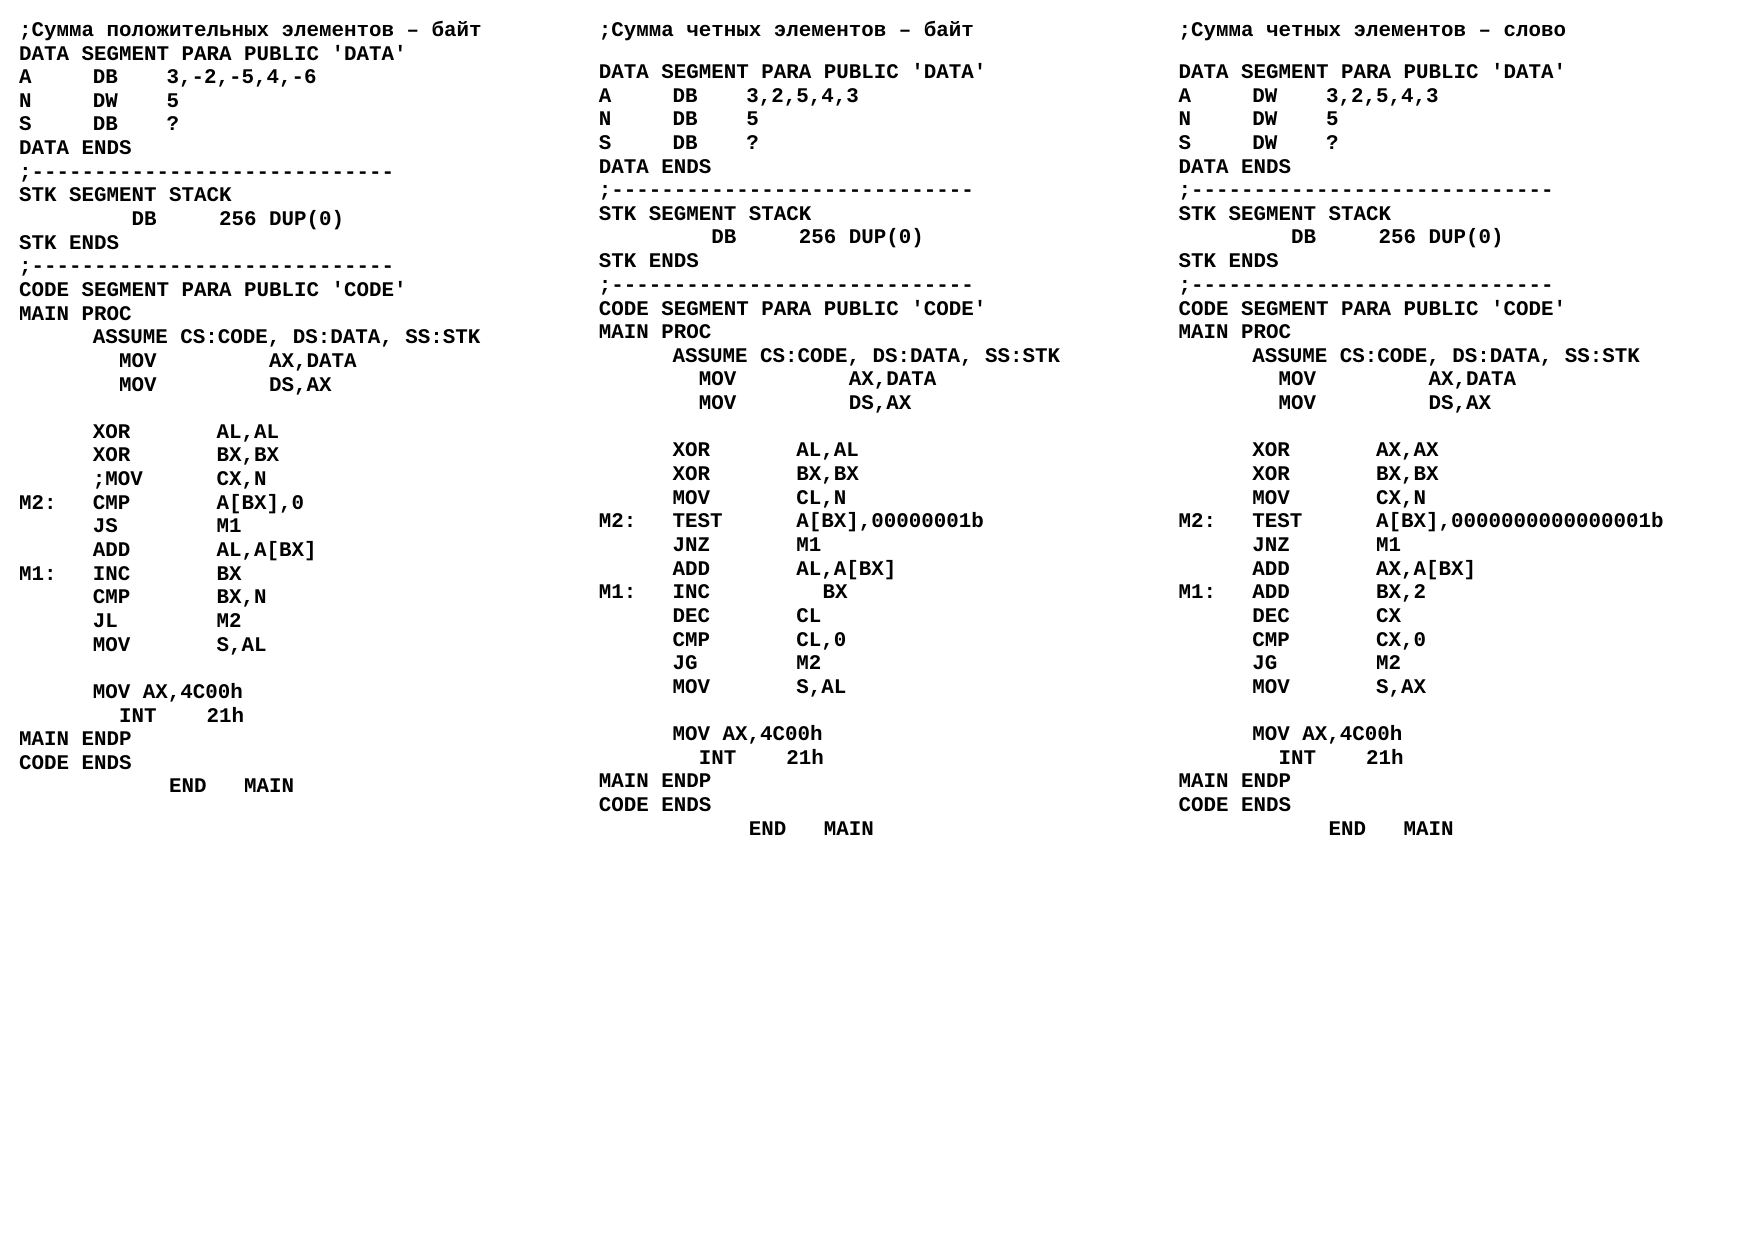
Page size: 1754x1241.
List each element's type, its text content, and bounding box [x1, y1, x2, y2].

text DATA ENDS [19, 137, 575, 161]
text N DW 5 [1178, 108, 1734, 132]
text XOR BX,BX [1178, 463, 1734, 487]
text JNZ M1 [1178, 534, 1734, 558]
text S DB ? [598, 132, 1155, 156]
text CMP BX,N [19, 586, 575, 610]
text DEC CX [1178, 605, 1734, 628]
text END MAIN;Сумма четных элементов – байт [19, 776, 575, 799]
text STK SEGMENT STACK [19, 184, 575, 208]
text ;----------------------------- [19, 161, 575, 184]
text MOV DS,AX [1178, 392, 1734, 416]
text DATA ENDS [598, 156, 1155, 179]
text MAIN PROC [19, 303, 575, 326]
text STK ENDS [1178, 250, 1734, 274]
text XOR BX,BX [598, 463, 1155, 487]
text MOV AX,DATA [19, 350, 575, 373]
text JNZ M1 [598, 534, 1155, 558]
text CODE ENDS [598, 794, 1155, 818]
text MOV AX,DATA [1178, 368, 1734, 392]
text MOV CL,N [598, 487, 1155, 510]
text DATA SEGMENT PARA PUBLIC 'DATA' [1178, 61, 1734, 85]
text CODE ENDS [19, 752, 575, 776]
text ADD AX,A[BX] [1178, 558, 1734, 581]
text CODE SEGMENT PARA PUBLIC 'CODE' [1178, 297, 1734, 321]
text M2: TEST A[BX],0000000000000001b [1178, 510, 1734, 534]
text MOV CX,N [1178, 487, 1734, 510]
text DATA SEGMENT PARA PUBLIC 'DATA' [19, 42, 575, 66]
text ASSUME CS:CODE, DS:DATA, SS:STK [598, 345, 1155, 368]
text ;----------------------------- [1178, 274, 1734, 297]
text N DW 5 [19, 90, 575, 113]
text DEC CL [598, 605, 1155, 628]
text ;MOV CX,N [19, 468, 575, 492]
text STK SEGMENT STACK [1178, 203, 1734, 227]
text MAIN ENDP [598, 770, 1155, 794]
text MOV S,AL [19, 634, 575, 657]
text M1: INC BX [598, 581, 1155, 605]
text MOV DS,AX [598, 392, 1155, 416]
text END MAIN [1178, 818, 1734, 841]
text MAIN ENDP [19, 728, 575, 752]
text MOV AX,4C00h [19, 681, 575, 704]
text A DB 3,2,5,4,3 [598, 85, 1155, 108]
text DB 256 DUP(0) [598, 227, 1155, 250]
text MOV DS,AX [19, 373, 575, 397]
text ADD AL,A[BX] [19, 539, 575, 563]
text ADD AL,A[BX] [598, 558, 1155, 581]
text JG M2 [1178, 652, 1734, 676]
text CODE SEGMENT PARA PUBLIC 'CODE' [19, 279, 575, 303]
text N DB 5 [598, 108, 1155, 132]
text M2: TEST A[BX],00000001b [598, 510, 1155, 534]
text CMP CL,0 [598, 628, 1155, 652]
text MAIN ENDP [1178, 770, 1734, 794]
text CMP CX,0 [1178, 628, 1734, 652]
text S DB ? [19, 113, 575, 137]
text MOV AX,4C00h [598, 723, 1155, 747]
text ;Сумма положительных элементов – байт [19, 19, 575, 42]
text XOR AL,AL [598, 439, 1155, 463]
text END MAIN;Сумма четных элементов – слово [598, 818, 1155, 841]
text DATA SEGMENT PARA PUBLIC 'DATA' [598, 61, 1155, 85]
text MOV AX,4C00h [1178, 723, 1734, 747]
text INT 21h [19, 704, 575, 728]
text MAIN PROC [1178, 321, 1734, 345]
text ;----------------------------- [598, 274, 1155, 297]
text STK SEGMENT STACK [598, 203, 1155, 227]
text DB 256 DUP(0) [1178, 227, 1734, 250]
text CODE ENDS [1178, 794, 1734, 818]
text ASSUME CS:CODE, DS:DATA, SS:STK [19, 326, 575, 350]
text A DW 3,2,5,4,3 [1178, 85, 1734, 108]
text JS M1 [19, 515, 575, 539]
text ;----------------------------- [598, 179, 1155, 203]
text JG M2 [598, 652, 1155, 676]
text MAIN PROC [598, 321, 1155, 345]
text M1: ADD BX,2 [1178, 581, 1734, 605]
text CODE SEGMENT PARA PUBLIC 'CODE' [598, 297, 1155, 321]
text STK ENDS [19, 232, 575, 255]
text MOV S,AL [598, 676, 1155, 699]
text DATA ENDS [1178, 156, 1734, 179]
text MOV AX,DATA [598, 368, 1155, 392]
text XOR BX,BX [19, 444, 575, 468]
text ASSUME CS:CODE, DS:DATA, SS:STK [1178, 345, 1734, 368]
text XOR AX,AX [1178, 439, 1734, 463]
text S DW ? [1178, 132, 1734, 156]
text ;----------------------------- [1178, 179, 1734, 203]
text XOR AL,AL [19, 421, 575, 444]
text INT 21h [598, 747, 1155, 770]
text JL M2 [19, 610, 575, 634]
text MOV S,AX [1178, 676, 1734, 699]
text A DB 3,-2,-5,4,-6 [19, 66, 575, 90]
text M2: CMP A[BX],0 [19, 492, 575, 515]
text INT 21h [1178, 747, 1734, 770]
text ;----------------------------- [19, 255, 575, 279]
text M1: INC BX [19, 563, 575, 586]
text DB 256 DUP(0) [19, 208, 575, 232]
text STK ENDS [598, 250, 1155, 274]
